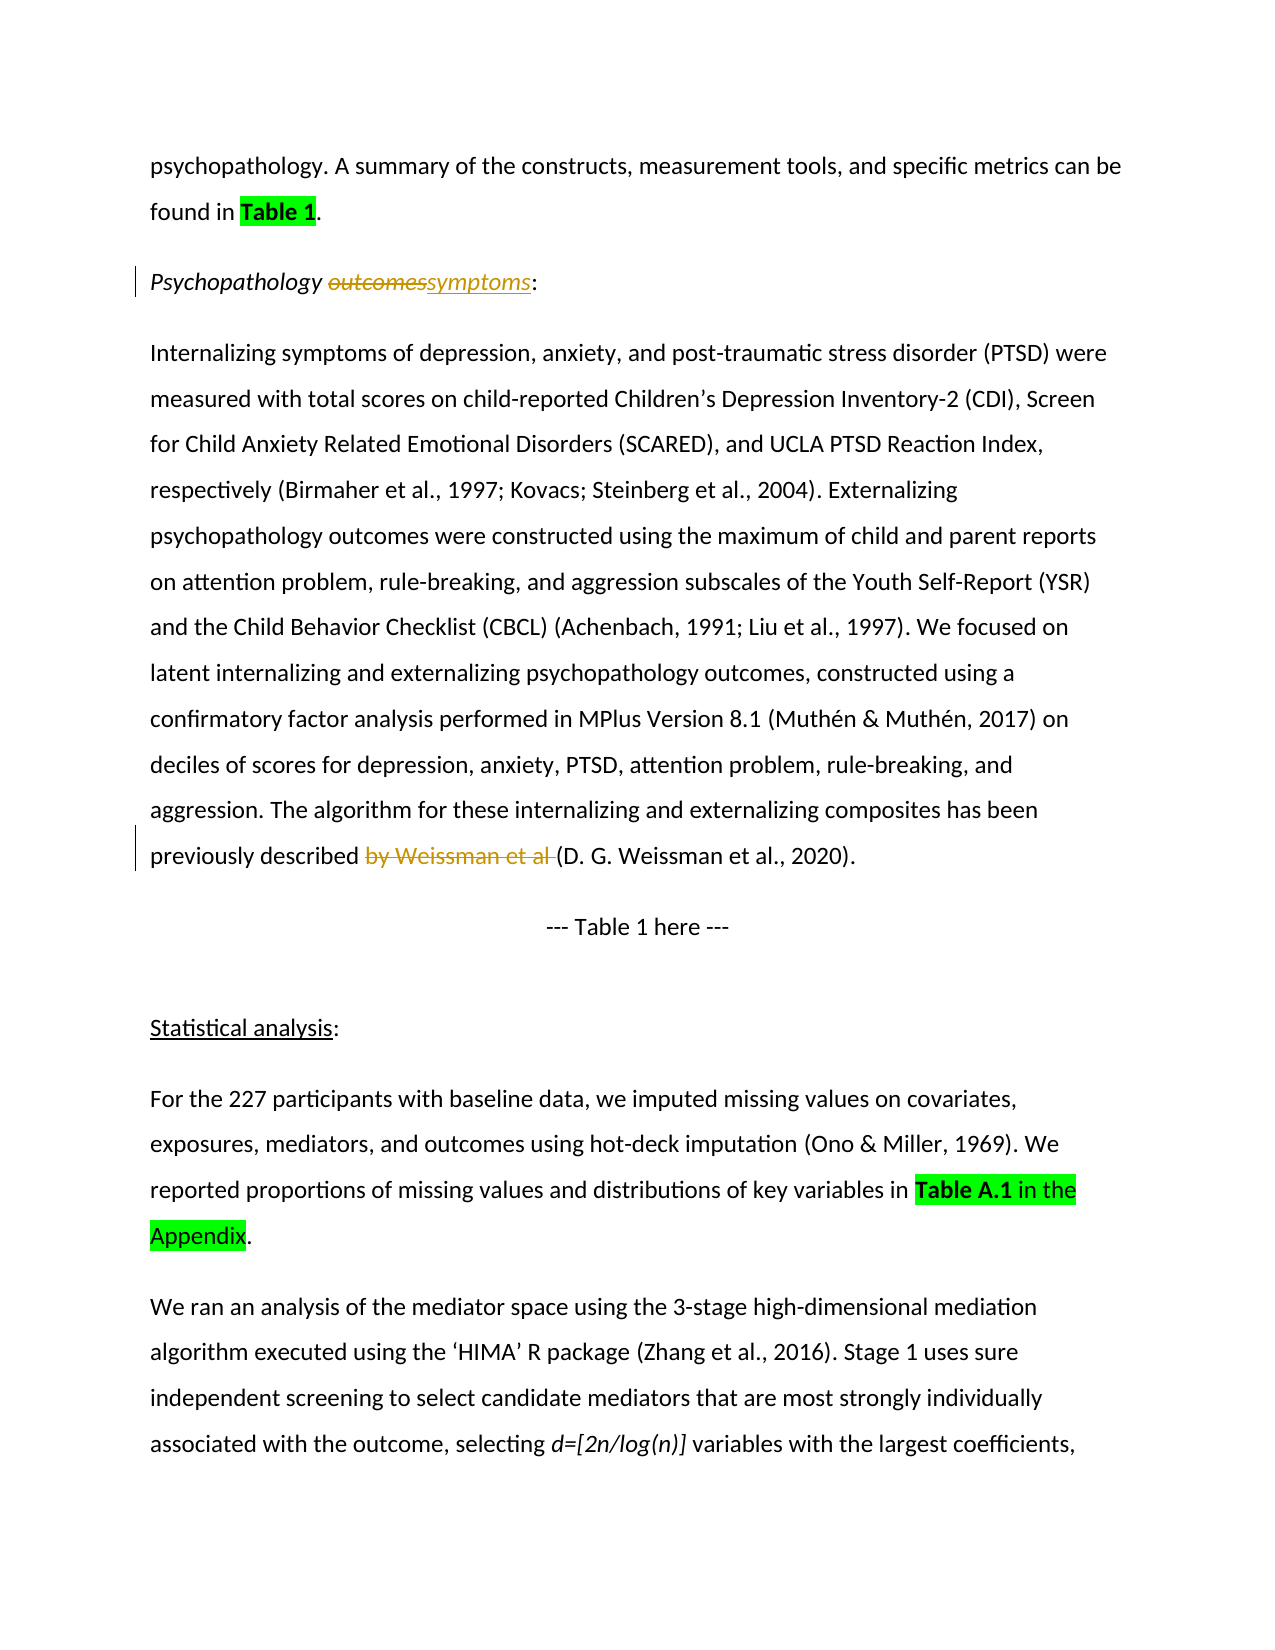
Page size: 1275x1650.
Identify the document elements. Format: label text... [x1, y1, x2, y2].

text --- Table 1 here --- [150, 911, 1125, 941]
text Psychopathology : [150, 266, 1125, 297]
text For the 227 participants with baseline data, we imputed missing values on covariates, exposures, mediators, and outcomes using hot-deck imputation (Ono & Miller, 1969). We reported proportions of missing values and distributions of key variables in Table A.1 in the Appendix. [150, 1083, 1125, 1251]
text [150, 150, 1125, 226]
text Internalizing symptoms of depression, anxiety, and post-traumatic stress disorder (PTSD) were measured with total scores on child-reported Children’s Depression Inventory-2 (CDI), Screen for Child Anxiety Related Emotional Disorders (SCARED), and UCLA PTSD Reaction Index, respectively (Birmaher et al., 1997; Kovacs; Steinberg et al., 2004). Externalizing psychopathology outcomes were constructed using the maximum of child and parent reports on attention problem, rule-breaking, and aggression subscales of the Youth Self-Report (YSR) and the Child Behavior Checklist (CBCL) (Achenbach, 1991; Liu et al., 1997). We focused on latent internalizing and externalizing psychopathology outcomes, constructed using a confirmatory factor analysis performed in MPlus Version 8.1 (Muthén & Muthén, 2017) on deciles of scores for depression, anxiety, PTSD, attention problem, rule-breaking, and aggression. The algorithm for these internalizing and externalizing composites has been previously described (D. G. Weissman et al., 2020). [150, 337, 1125, 871]
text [150, 1291, 1125, 1458]
text Statistical analysis: [150, 1012, 1125, 1043]
